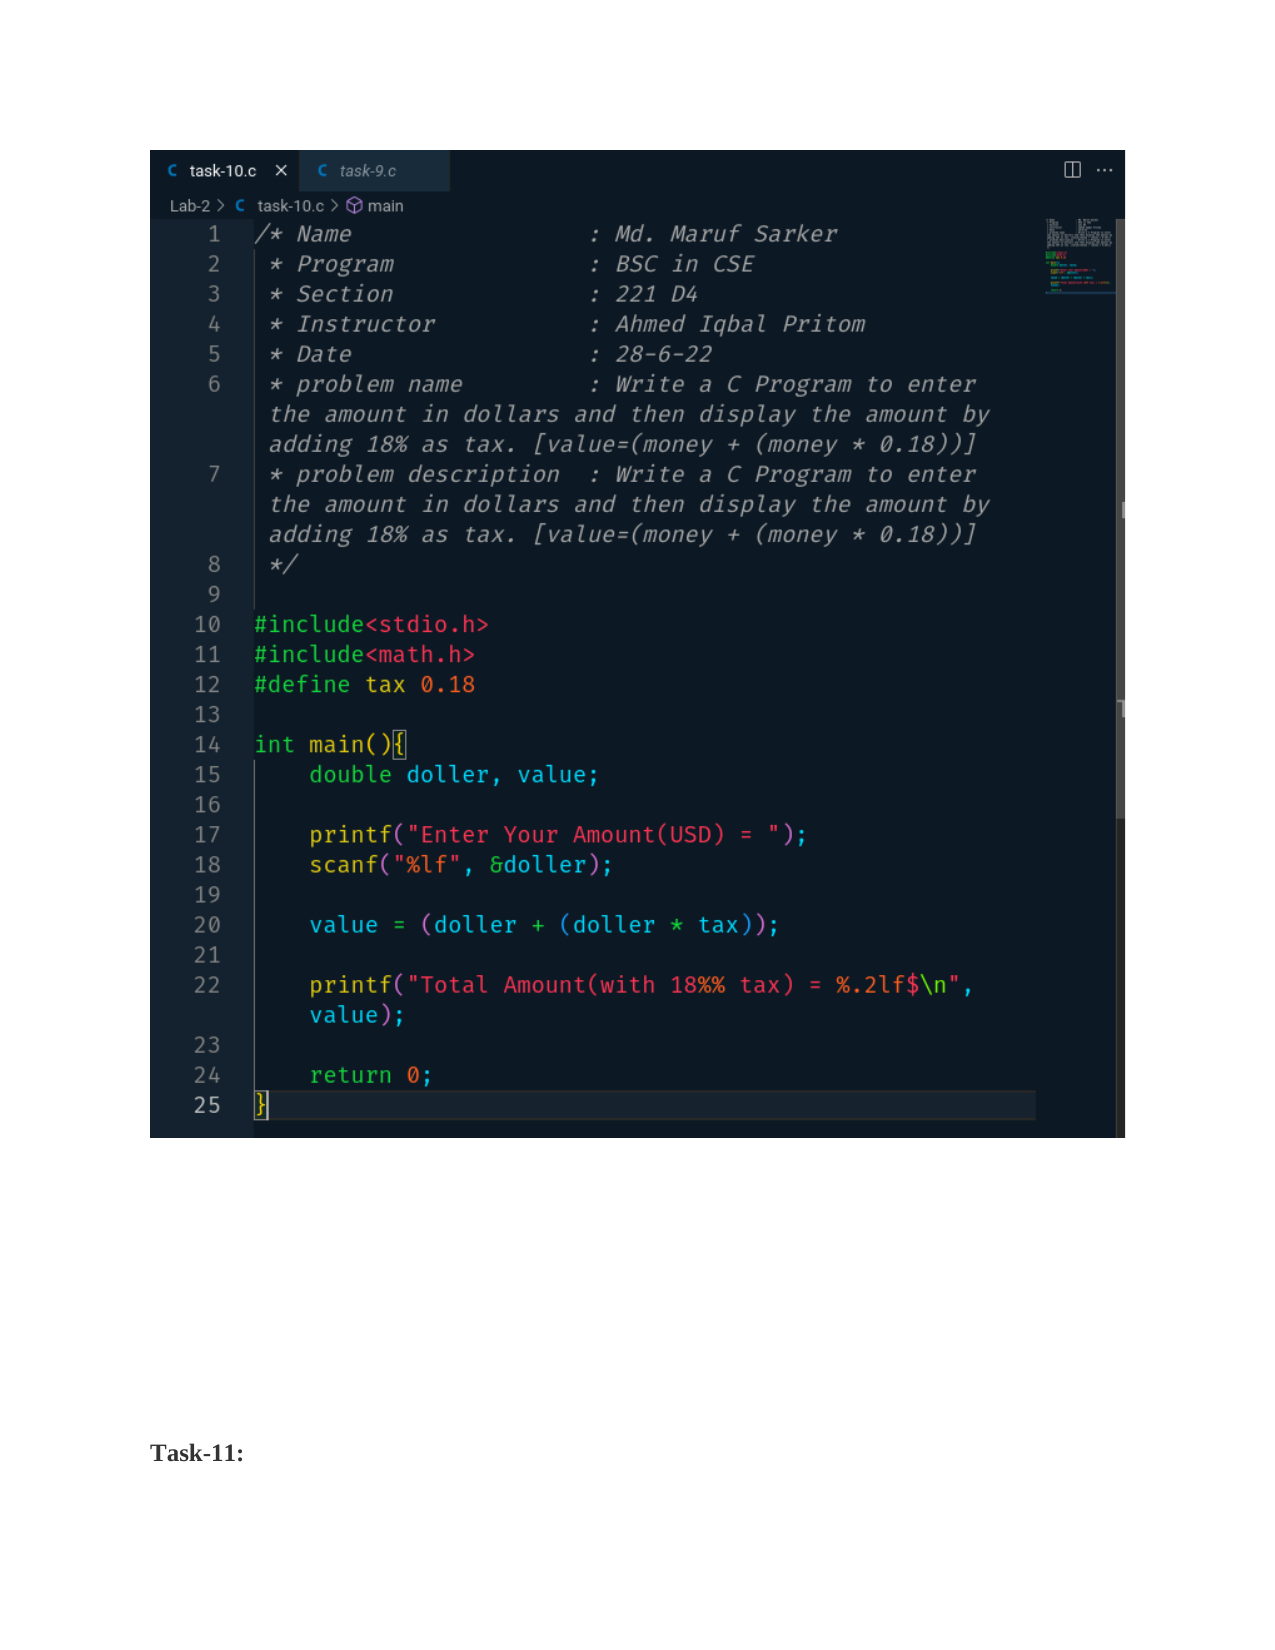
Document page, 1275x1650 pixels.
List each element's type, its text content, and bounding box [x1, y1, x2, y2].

picture [150, 150, 1125, 1138]
text Task-11: [150, 1438, 1125, 1467]
